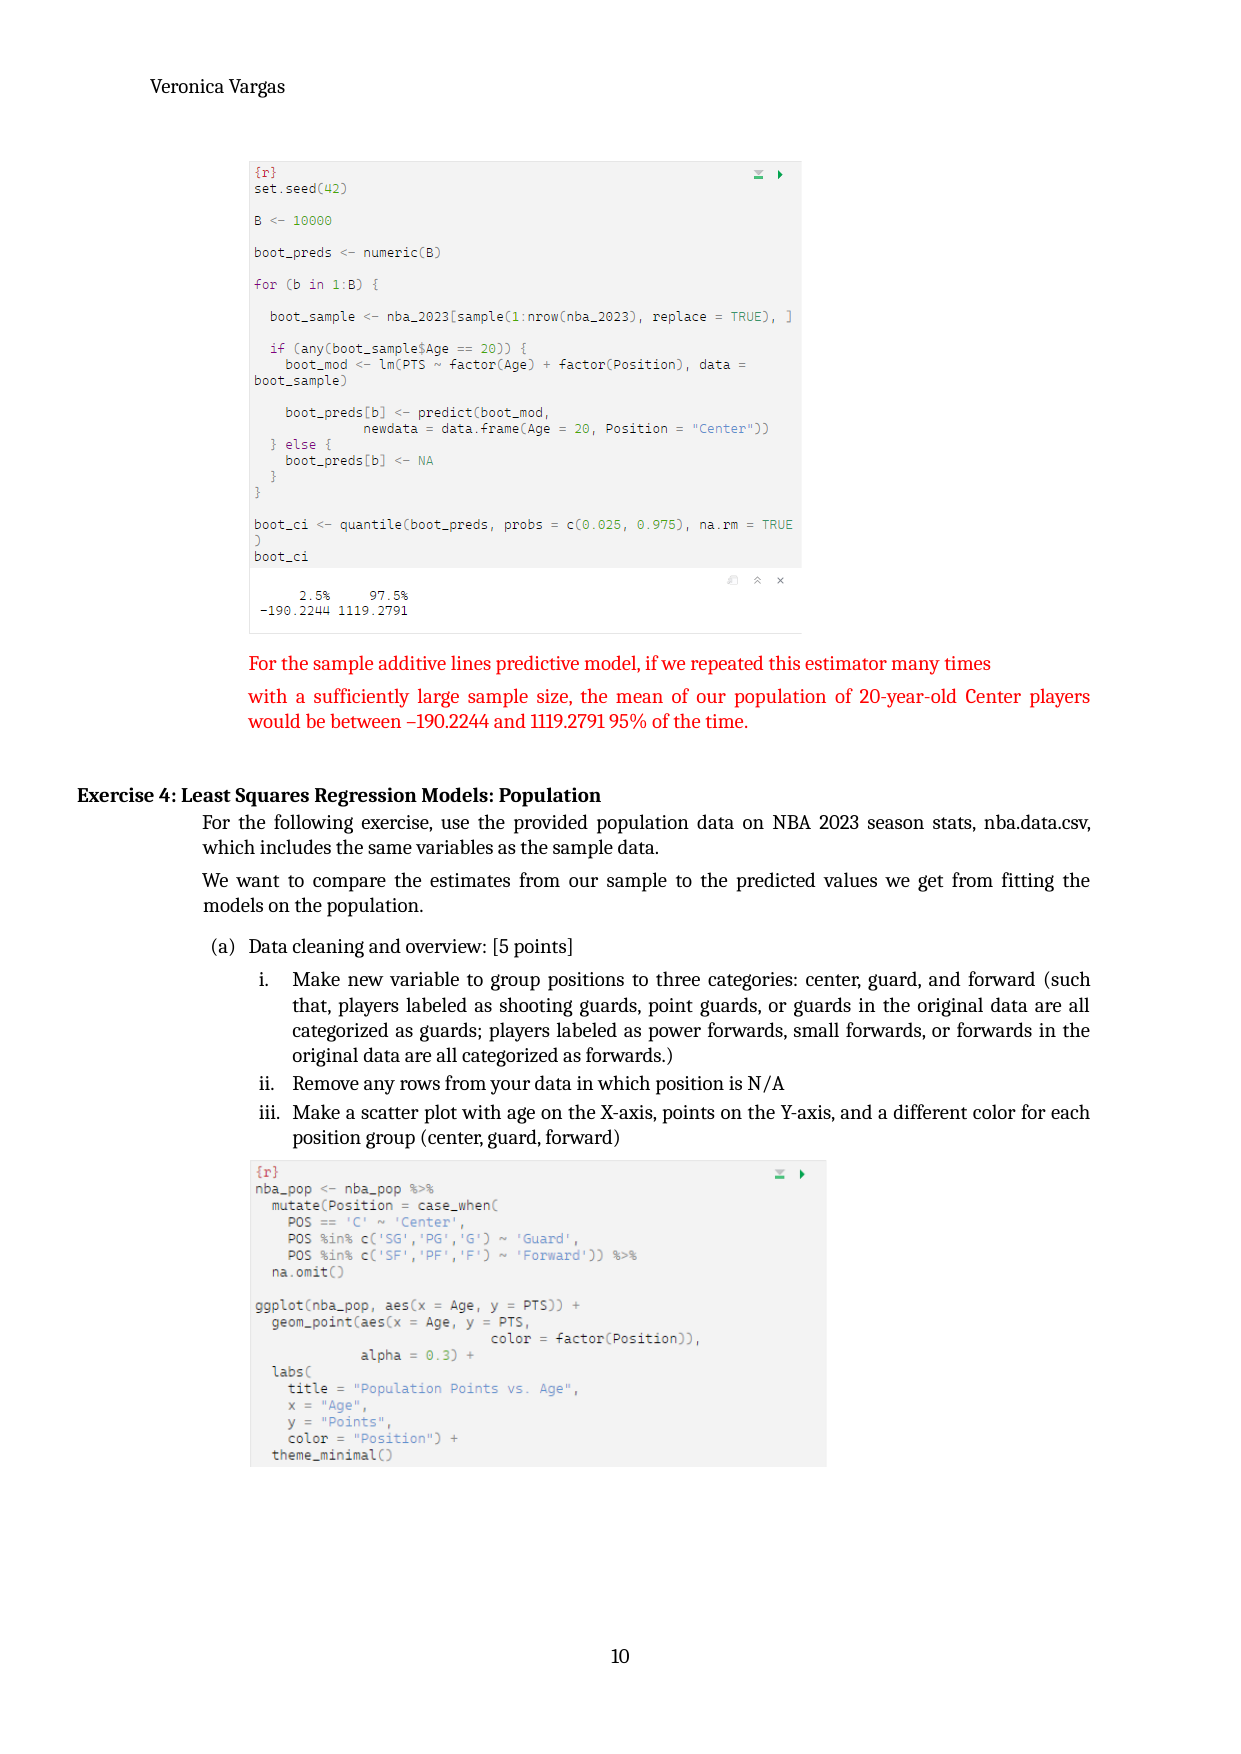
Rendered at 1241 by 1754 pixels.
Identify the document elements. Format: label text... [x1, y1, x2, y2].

list Make a scatter plot with age on the X-axis, points on the Y-axis, and a different color for each position group (center, guard, forward) [259, 1100, 1092, 1149]
list Make new variable to group positions to three categories: center, guard, and forward (such that, players labeled as shooting guards, point guards, or guards in the original data are all categorized as guards; players labeled as power forwards, small forwards, or forwards in the original data are all categorized as forwards.) [259, 968, 1092, 1067]
text We want to compare the estimates from our sample to the predicted values we get from fitting the models on the population. [202, 869, 1092, 918]
text For the sample additive lines predictive model, if we repeated this estimator many times [248, 652, 1092, 676]
list Remove any rows from your data in which position is N/A [259, 1072, 1092, 1096]
list Data cleaning and overview: [5 points] [210, 935, 1092, 959]
picture [248, 1158, 827, 1467]
text For the following exercise, use the provided population data on NBA 2023 season stats, nba.data.csv, which includes the same variables as the sample data. [202, 811, 1092, 860]
subtitle Exercise 4: Least Squares Regression Models: Population [77, 784, 798, 808]
text with a sufficiently large sample size, the mean of our population of 20-year-old Center players would be between –190.2244 and 1119.2791 95% of the time. [248, 685, 1092, 734]
picture [248, 156, 802, 635]
